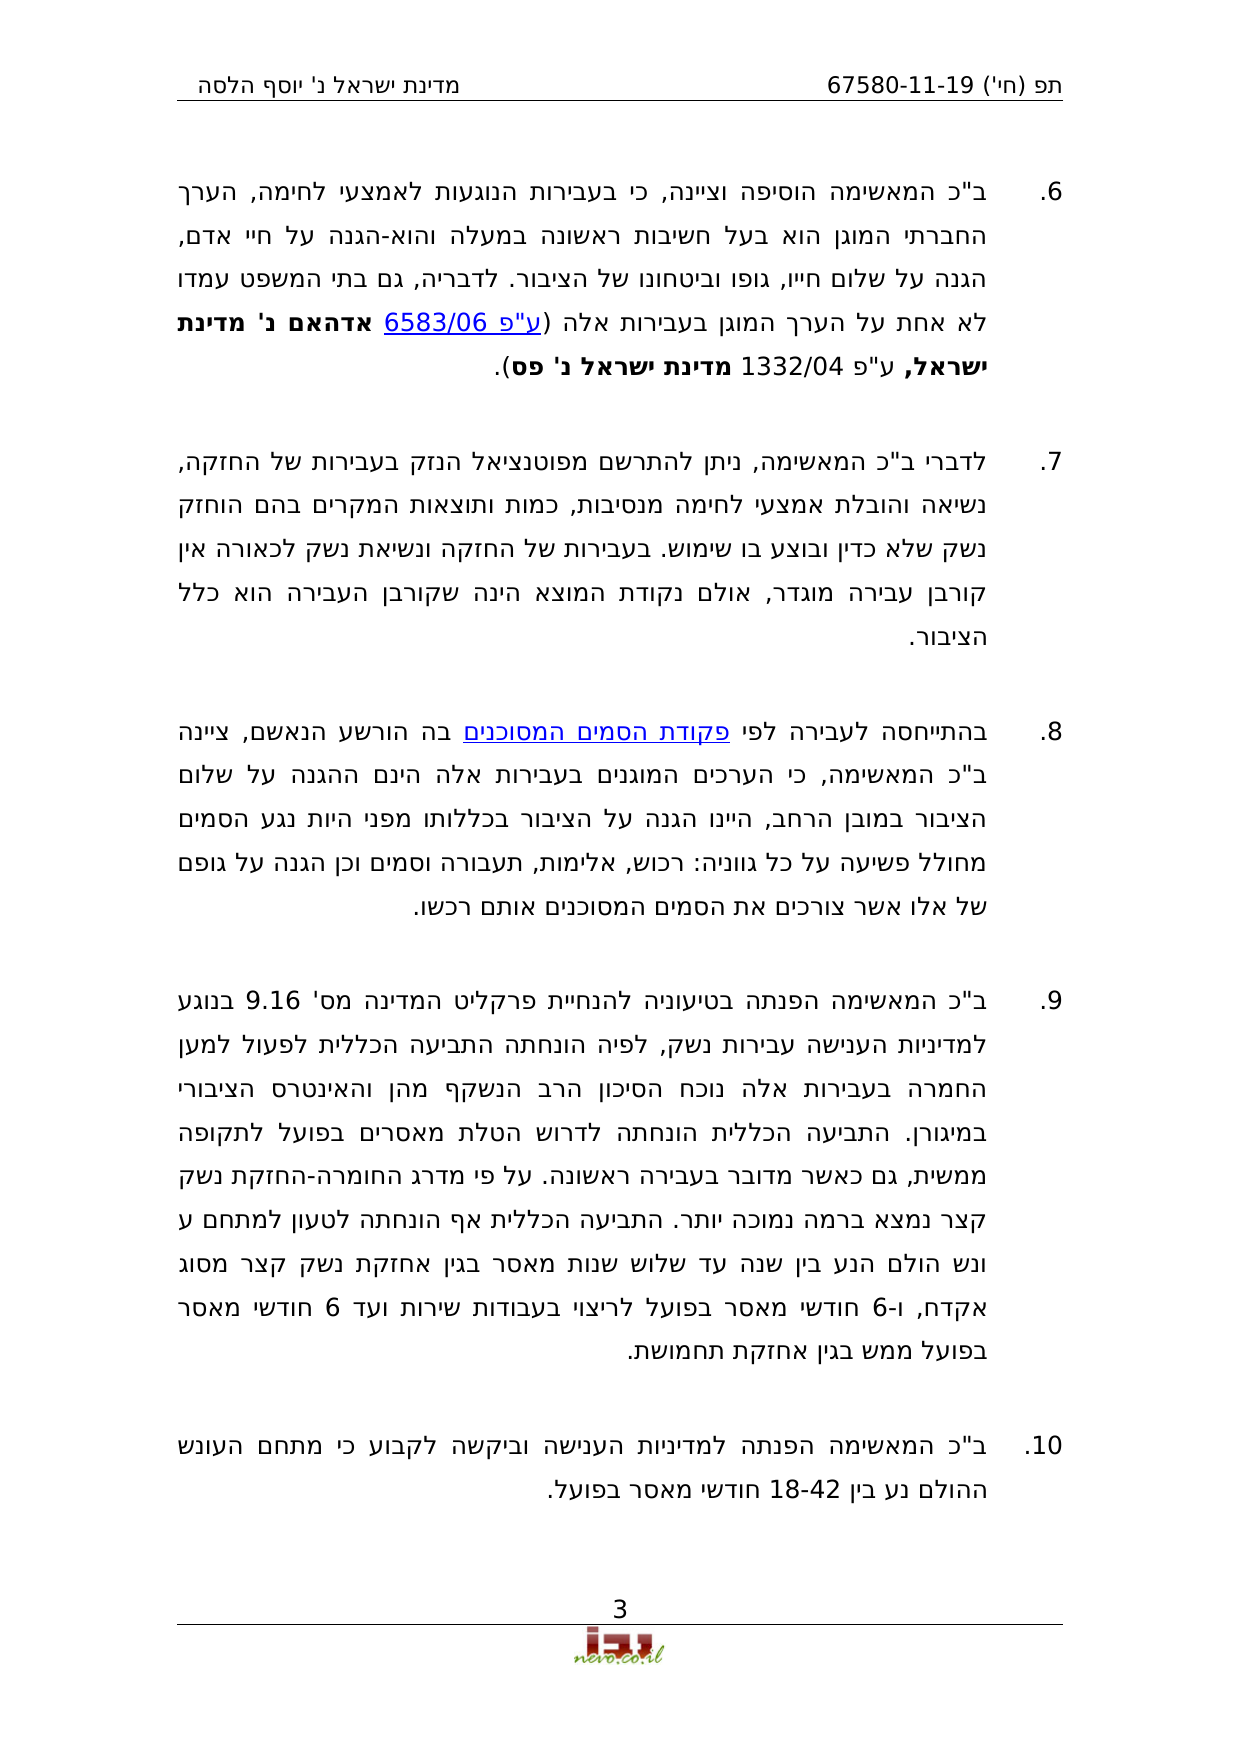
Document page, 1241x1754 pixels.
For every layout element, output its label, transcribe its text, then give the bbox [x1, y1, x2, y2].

list 6. ב"כ המאשימה הוסיפה וציינה, כי בעבירות הנוגעות לאמצעי לחימה, הערך החברתי המוגן הוא בעל חשיבות ראשונה במעלה והוא-הגנה על חיי אדם, הגנה על שלום חייו, גופו וביטחונו של הציבור. לדבריה, גם בתי המשפט עמדו לא אחת על הערך המוגן בעבירות אלה (ע"פ 6583/06 אדהאם נ' מדינת ישראל, ע"פ 1332/04 מדינת ישראל נ' פס). [177, 177, 1063, 381]
list 9. ב"כ המאשימה הפנתה בטיעוניה להנחיית פרקליט המדינה מס' 9.16 בנוגע למדיניות הענישה עבירות נשק, לפיה הונחתה התביעה הכללית לפעול למען החמרה בעבירות אלה נוכח הסיכון הרב הנשקף מהן והאינטרס הציבורי במיגורן. התביעה הכללית הונחתה לדרוש הטלת מאסרים בפועל לתקופה ממשית, גם כאשר מדובר בעבירה ראשונה. על פי מדרג החומרה-החזקת נשק קצר נמצא ברמה נמוכה יותר. התביעה הכללית אף הונחתה לטעון למתחם ע ונש הולם הנע בין שנה עד שלוש שנות מאסר בגין אחזקת נשק קצר מסוג אקדח, ו-6 חודשי מאסר בפועל לריצוי בעבודות שירות ועד 6 חודשי מאסר בפועל ממש בגין אחזקת תחמושת. [177, 987, 1063, 1366]
list 10. ב"כ המאשימה הפנתה למדיניות הענישה וביקשה לקבוע כי מתחם העונש ההולם נע בין 18-42 חודשי מאסר בפועל. [177, 1431, 1063, 1504]
list 8. בהתייחסה לעבירה לפי פקודת הסמים המסוכנים בה הורשע הנאשם, ציינה ב"כ המאשימה, כי הערכים המוגנים בעבירות אלה הינם ההגנה על שלום הציבור במובן הרחב, היינו הגנה על הציבור בכללותו מפני היות נגע הסמים מחולל פשיעה על כל גווניה: רכוש, אלימות, תעבורה וסמים וכן הגנה על גופם של אלו אשר צורכים את הסמים המסוכנים אותם רכשו. [177, 717, 1063, 921]
list 7. לדברי ב"כ המאשימה, ניתן להתרשם מפוטנציאל הנזק בעבירות של החזקה, נשיאה והובלת אמצעי לחימה מנסיבות, כמות ותוצאות המקרים בהם הוחזק נשק שלא כדין ובוצע בו שימוש. בעבירות של החזקה ונשיאת נשק לכאורה אין קורבן עבירה מוגדר, אולם נקודת המוצא הינה שקורבן העבירה הוא כלל הציבור. [177, 447, 1063, 651]
picture [574, 1626, 666, 1665]
